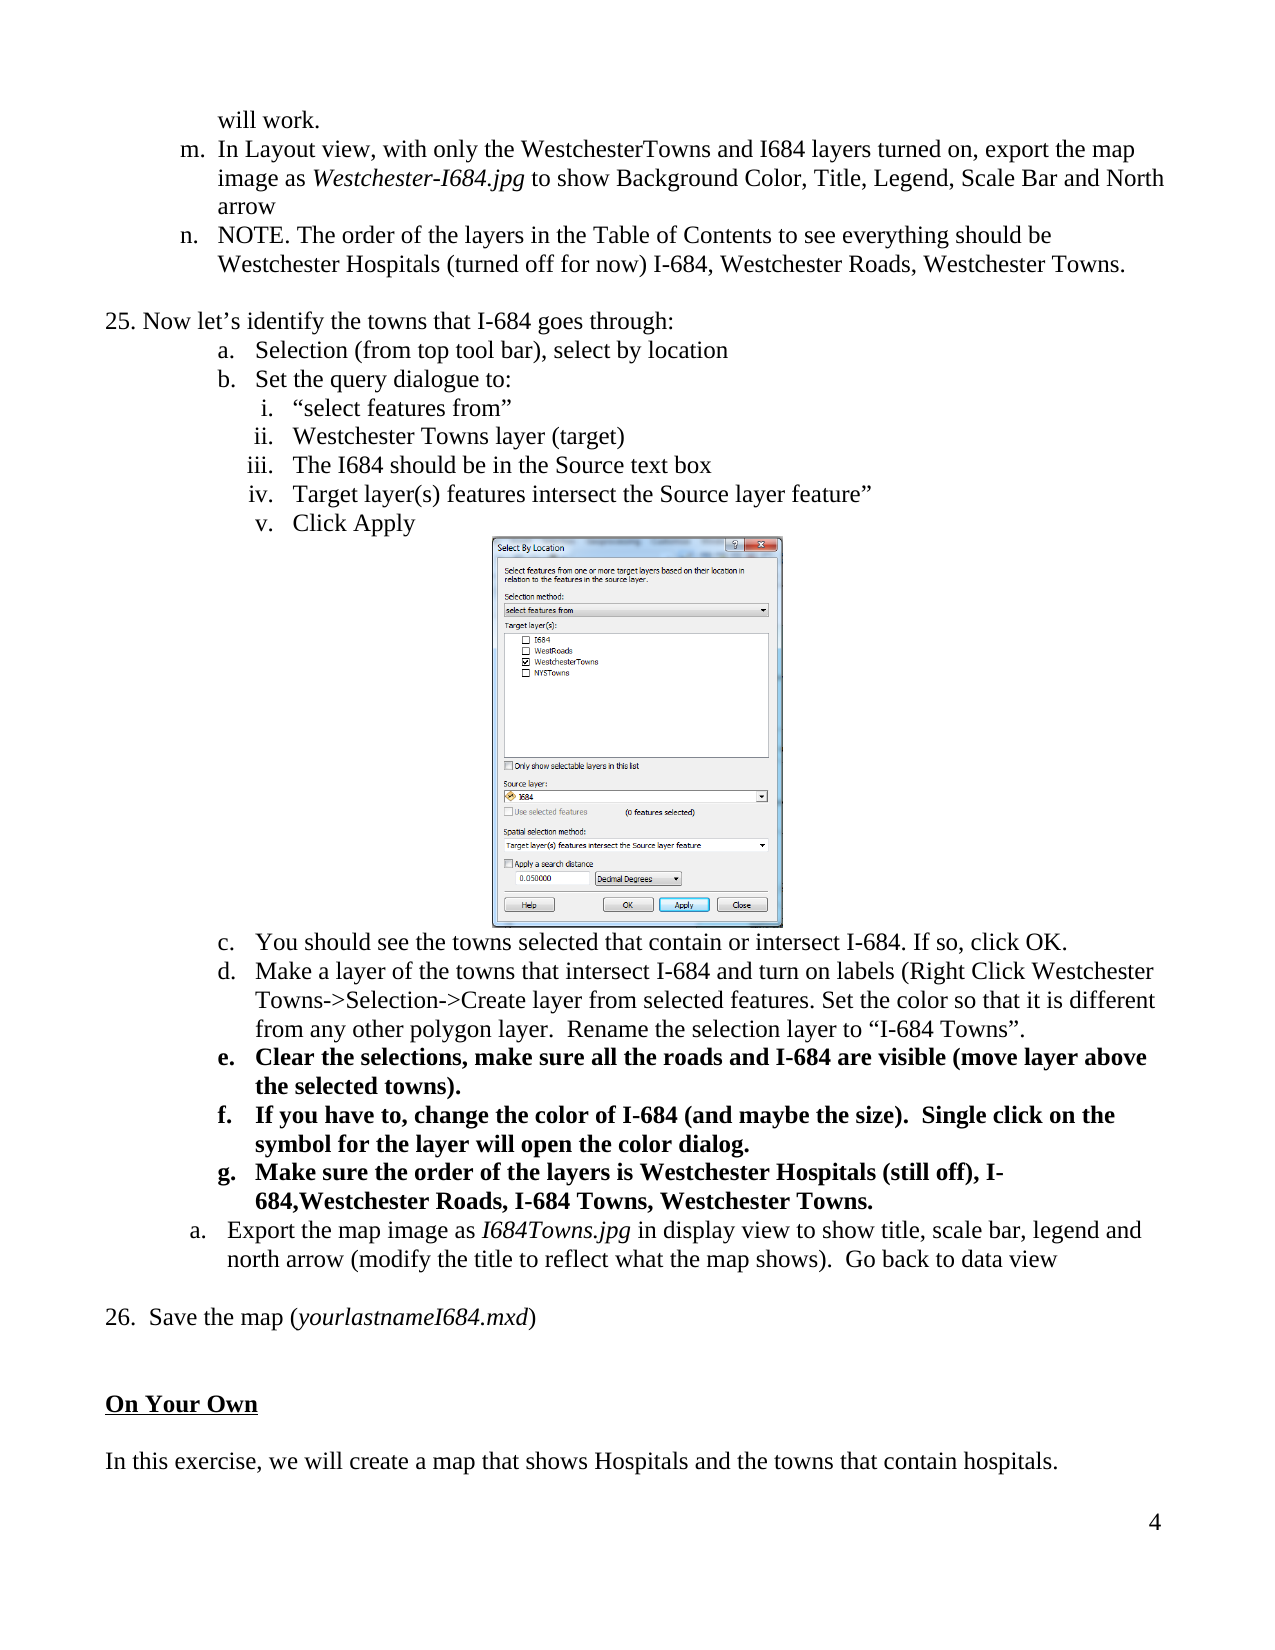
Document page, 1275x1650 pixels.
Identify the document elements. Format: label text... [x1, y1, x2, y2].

list Set the query dialogue to: [217, 364, 1170, 393]
list Target layer(s) features intersect the Source layer feature” [274, 479, 1170, 508]
list The I684 should be in the Source text box [274, 450, 1170, 479]
list NOTE. The order of the layers in the Table of Contents to see everything should be Westchester Hospitals (turned off for now) I-684, Westchester Roads, Westchester Towns. [180, 220, 1170, 278]
list Clear the selections, make sure all the roads and I-684 are visible (move layer above the selected towns). [217, 1042, 1170, 1100]
list Export the map image as I684Towns.jpg in display view to show title, scale bar, legend and north arrow (modify the title to reflect what the map shows). Go back to data view [189, 1215, 1170, 1272]
list “select features from” [274, 393, 1170, 421]
text In this exercise, we will create a map that shows Hospitals and the towns that contain hospitals. [105, 1446, 1170, 1475]
list If you have to, change the color of I-684 (and maybe the size). Single click on the symbol for the layer will open the color dialog. [217, 1100, 1170, 1157]
list Westchester Towns layer (target) [274, 421, 1170, 450]
list Click Apply [274, 508, 1170, 536]
text On Your Own [105, 1389, 1170, 1418]
list Make a layer of the towns that intersect I-684 and turn on labels (Right Click Westchester Towns->Selection->Create layer from selected features. Set the color so that it is different from any other polygon layer. Rename the selection layer to “I-684 Towns”. [217, 956, 1170, 1042]
picture [492, 536, 783, 928]
list Now let’s identify the towns that I-684 goes through: [105, 306, 1170, 335]
list Save the map (yourlastnameI684.mxd) [105, 1302, 1170, 1331]
list In Layout view, with only the WestchesterTowns and I684 layers turned on, export the map image as Westchester-I684.jpg to show Background Color, Title, Legend, Scale Bar and North arrow [180, 134, 1170, 220]
list Make sure the order of the layers is Westchester Hospitals (still off), I-684,Westchester Roads, I-684 Towns, Westchester Towns. [217, 1157, 1170, 1215]
list Selection (from top tool bar), select by location [217, 335, 1170, 364]
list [180, 105, 1170, 134]
list You should see the towns selected that contain or intersect I-684. If so, click OK. [217, 927, 1170, 956]
